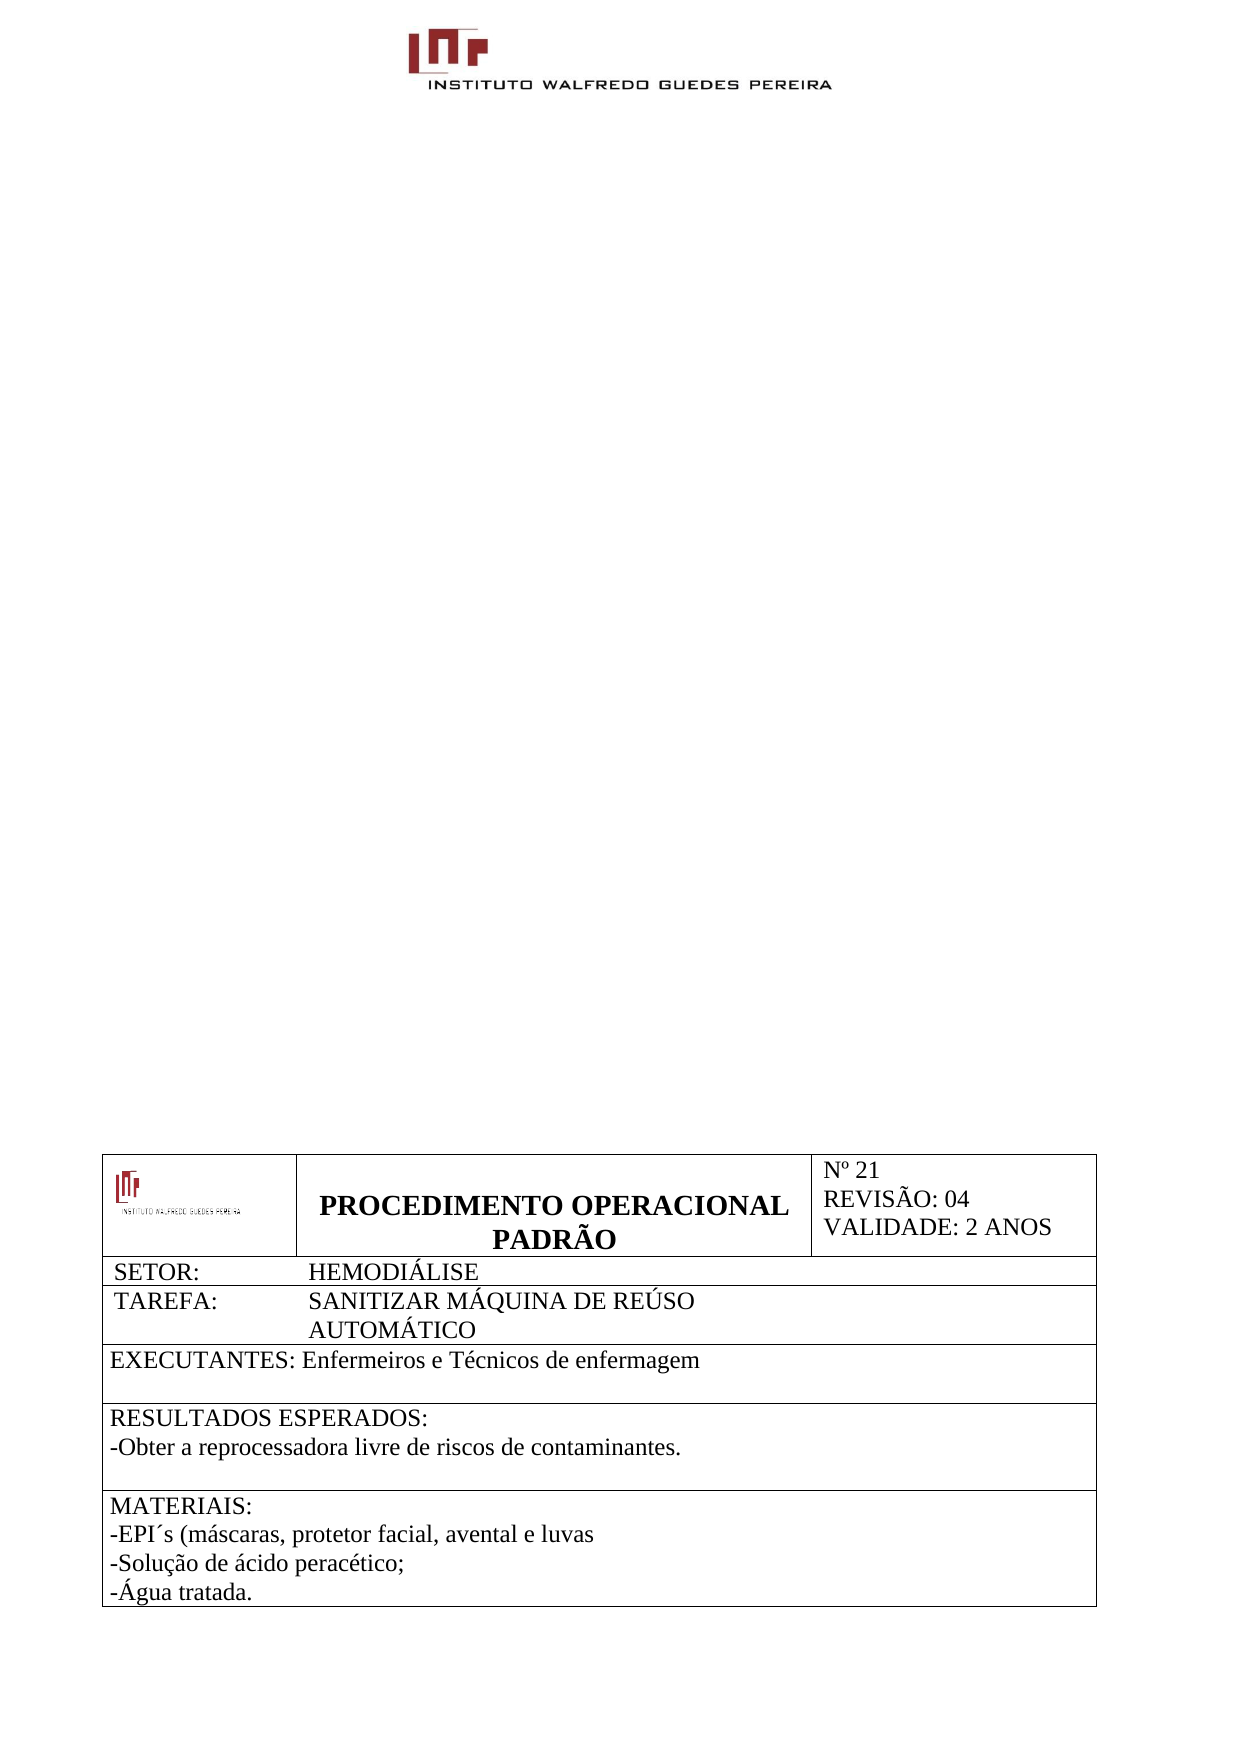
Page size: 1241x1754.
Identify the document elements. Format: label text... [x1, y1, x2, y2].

picture [406, 26, 834, 90]
table_header Nº 21 REVISÃO: 04 VALIDADE: 2 ANOS [812, 1155, 1096, 1256]
table_cell SETOR: [103, 1257, 297, 1285]
table_header PROCEDIMENTO OPERACIONAL PADRÃO [297, 1155, 811, 1256]
table_cell TAREFA: [103, 1286, 297, 1344]
table_cell [790, 1286, 1096, 1344]
table_cell SANITIZAR MÁQUINA DE REÚSO AUTOMÁTICO [297, 1286, 790, 1344]
table_cell EXECUTANTES: Enfermeiros e Técnicos de enfermagem [103, 1345, 1096, 1402]
picture [113, 1154, 245, 1252]
table_cell RESULTADOS ESPERADOS: -Obter a reprocessadora livre de riscos de contaminantes. [103, 1404, 1096, 1490]
table_cell HEMODIÁLISE [297, 1257, 812, 1285]
table_header [103, 1155, 296, 1256]
table_cell [812, 1257, 1096, 1285]
table_cell MATERIAIS: -EPI´s (máscaras, protetor facial, avental e luvas -Solução de ácido peracético; -Água tratada. [103, 1491, 1096, 1606]
